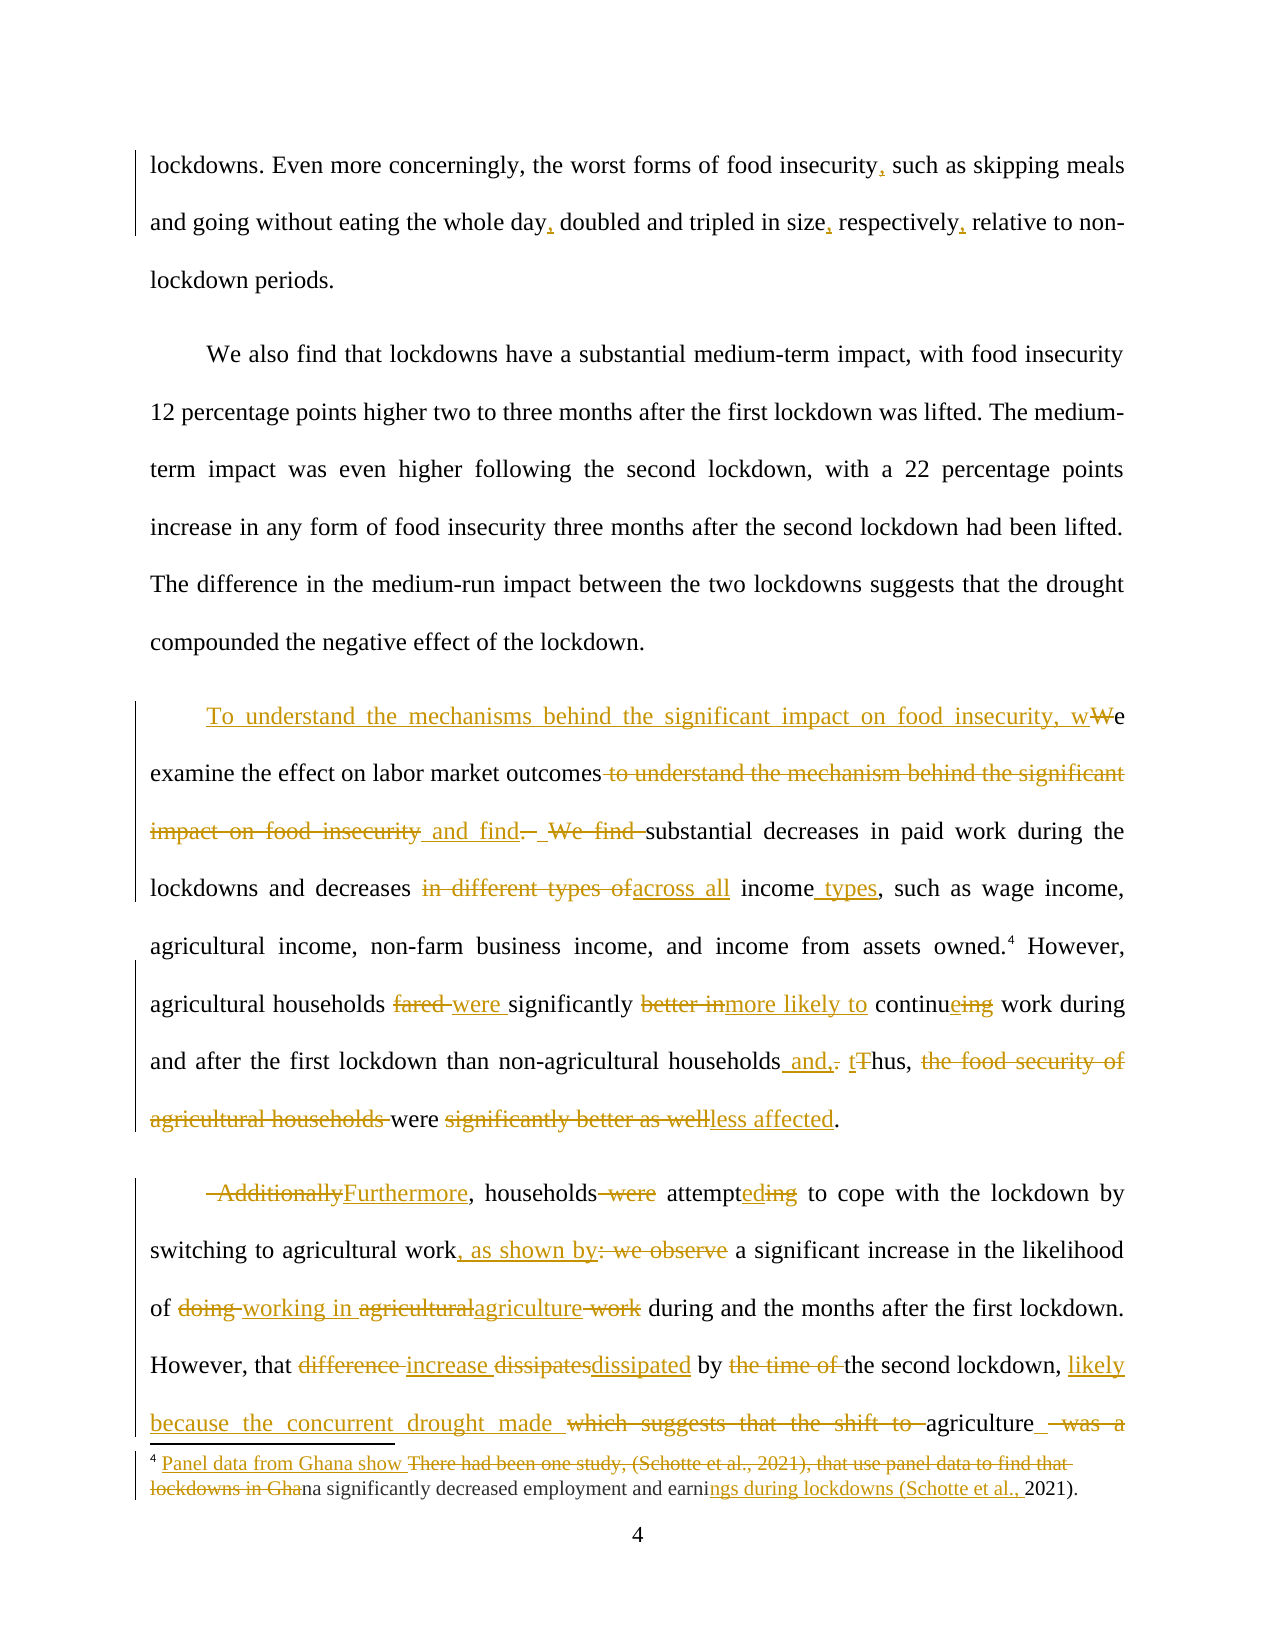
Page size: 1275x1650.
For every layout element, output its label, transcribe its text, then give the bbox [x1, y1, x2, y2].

text e examine the effect on labor market outcomessubstantial decreases in paid work during the lockdowns and decreases income, such as wage income, agricultural income, non-farm business income, and income from assets owned. However, agricultural households significantly continu work during and after the first lockdown than non-agricultural households hus, were . [150, 701, 1125, 1132]
text We also find that lockdowns have a substantial medium-term impact, with food insecurity 12 percentage points higher two to three months after the first lockdown was lifted. The medium-term impact was even higher following the second lockdown, with a 22 percentage points increase in any form of food insecurity three months after the second lockdown had been lifted. The difference in the medium-run impact between the two lockdowns suggests that the drought compounded the negative effect of the lockdown. [150, 339, 1125, 655]
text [150, 1178, 1125, 1437]
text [150, 150, 1125, 294]
